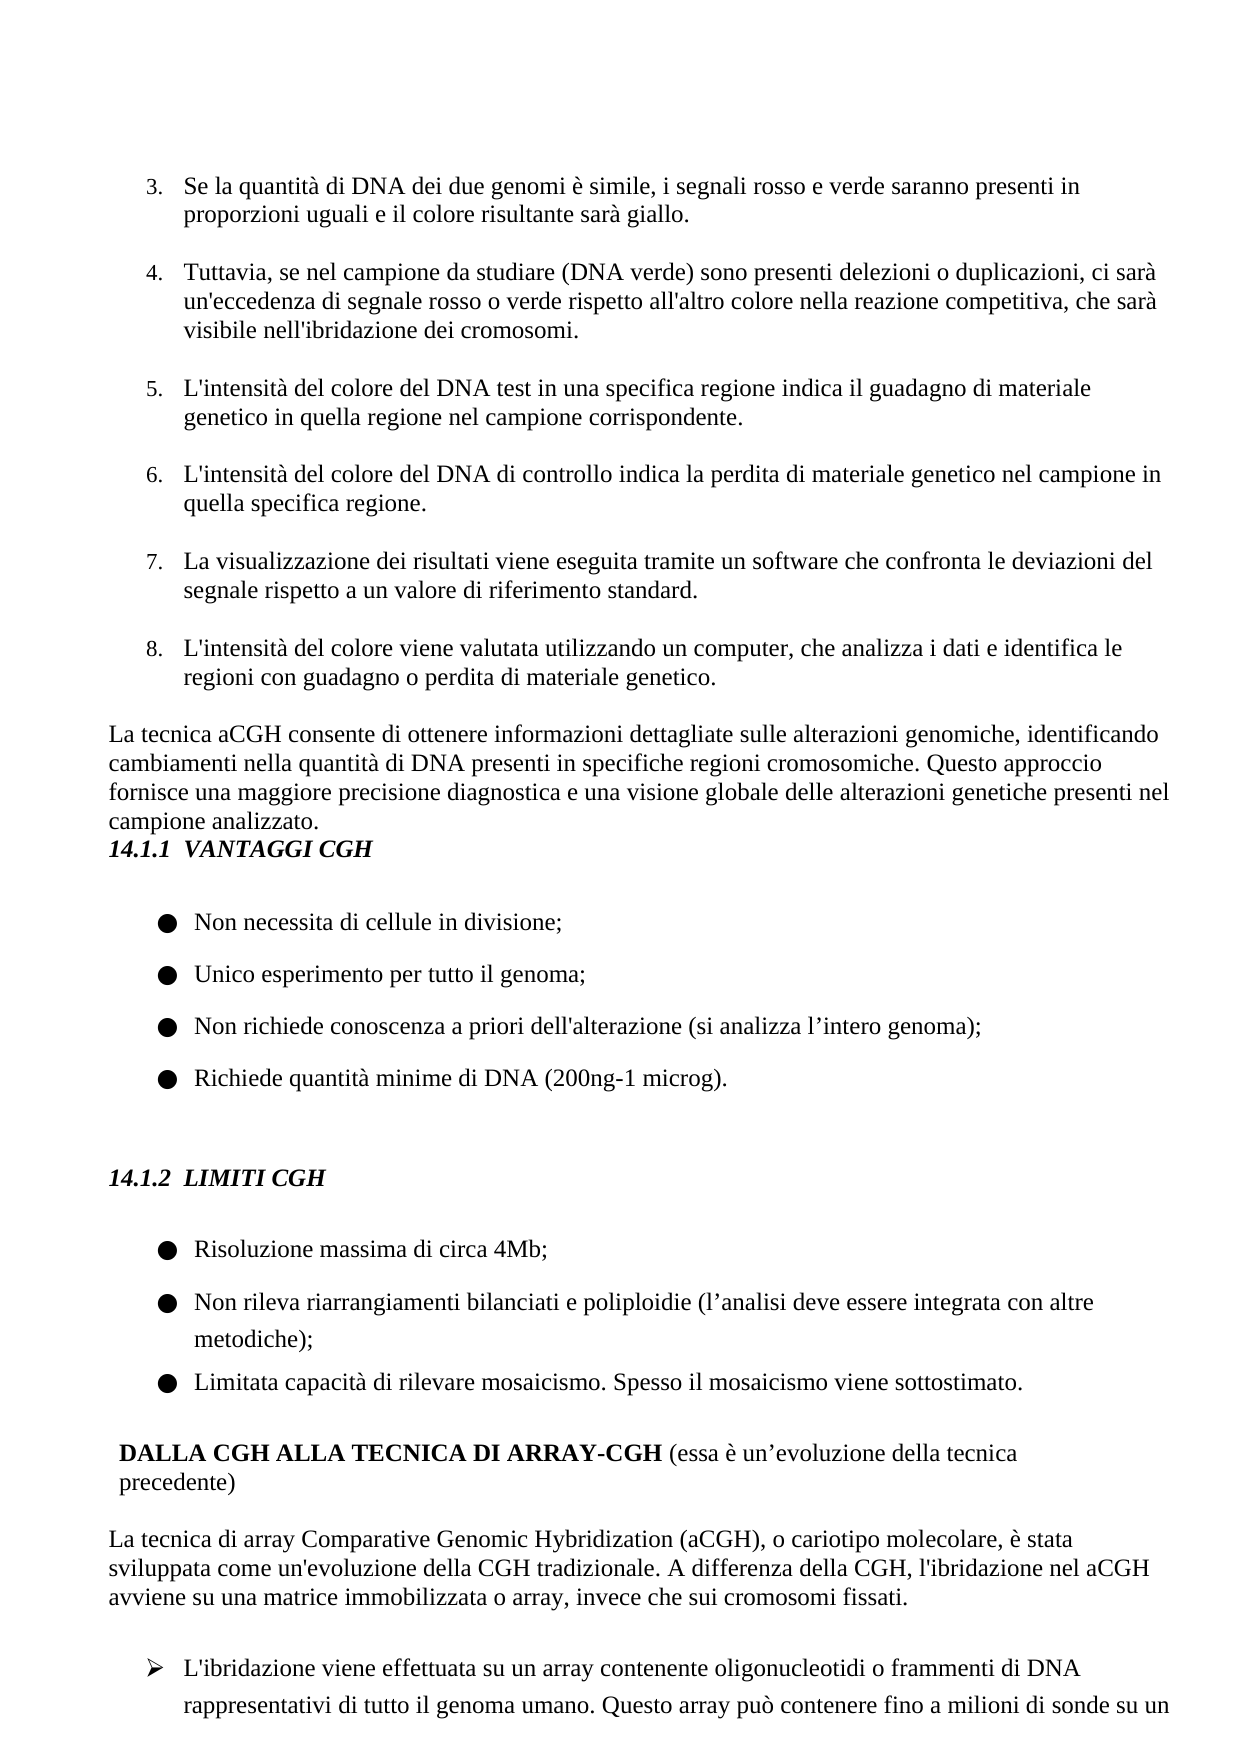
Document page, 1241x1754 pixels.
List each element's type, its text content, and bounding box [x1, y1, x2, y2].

list Non rileva riarrangiamenti bilanciati e poliploidie (l’analisi deve essere integrata con altre metodiche); [156, 1273, 1094, 1353]
list Non necessita di cellule in divisione; [156, 893, 1173, 945]
text La tecnica aCGH consente di ottenere informazioni dettagliate sulle alterazioni genomiche, identificando cambiamenti nella quantità di DNA presenti in specifiche regioni cromosomiche. Questo approccio fornisce una maggiore precisione diagnostica e una visione globale delle alterazioni genetiche presenti nel campione analizzato. [108, 719, 1173, 834]
list L'intensità del colore del DNA test in una specifica regione indica il guadagno di materiale genetico in quella regione nel campione corrispondente. [146, 373, 1173, 430]
list La visualizzazione dei risultati viene eseguita tramite un software che confronta le deviazioni del segnale rispetto a un valore di riferimento standard. [146, 546, 1173, 604]
list Se la quantità di DNA dei due genomi è simile, i segnali rosso e verde saranno presenti in proporzioni uguali e il colore risultante sarà giallo. [146, 171, 1173, 228]
list Non richiede conoscenza a priori dell'alterazione (si analizza l’intero genoma); [156, 997, 1173, 1048]
text DALLA CGH ALLA TECNICA DI ARRAY-CGH (essa è un’evoluzione della tecnica precedente) [119, 1438, 1114, 1496]
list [146, 1639, 1173, 1719]
list Tuttavia, se nel campione da studiare (DNA verde) sono presenti delezioni o duplicazioni, ci sarà un'eccedenza di segnale rosso o verde rispetto all'altro colore nella reazione competitiva, che sarà visibile nell'ibridazione dei cromosomi. [146, 257, 1173, 344]
list L'intensità del colore viene valutata utilizzando un computer, che analizza i dati e identifica le regioni con guadagno o perdita di materiale genetico. [146, 633, 1173, 690]
list Limitata capacità di rilevare mosaicismo. Spesso il mosaicismo viene sottostimato. [156, 1354, 1173, 1405]
list L'intensità del colore del DNA di controllo indica la perdita di materiale genetico nel campione in quella specifica regione. [146, 459, 1173, 517]
list Richiede quantità minime di DNA (200ng-1 microg). [156, 1049, 1173, 1101]
subtitle LIMITI CGH [108, 1163, 1173, 1191]
list Risoluzione massima di circa 4Mb; [156, 1221, 1173, 1272]
subtitle VANTAGGI CGH [108, 834, 1173, 863]
list Unico esperimento per tutto il genoma; [156, 946, 1173, 997]
text La tecnica di array Comparative Genomic Hybridization (aCGH), o cariotipo molecolare, è stata sviluppata come un'evoluzione della CGH tradizionale. A differenza della CGH, l'ibridazione nel aCGH avviene su una matrice immobilizzata o array, invece che sui cromosomi fissati. [108, 1524, 1173, 1611]
